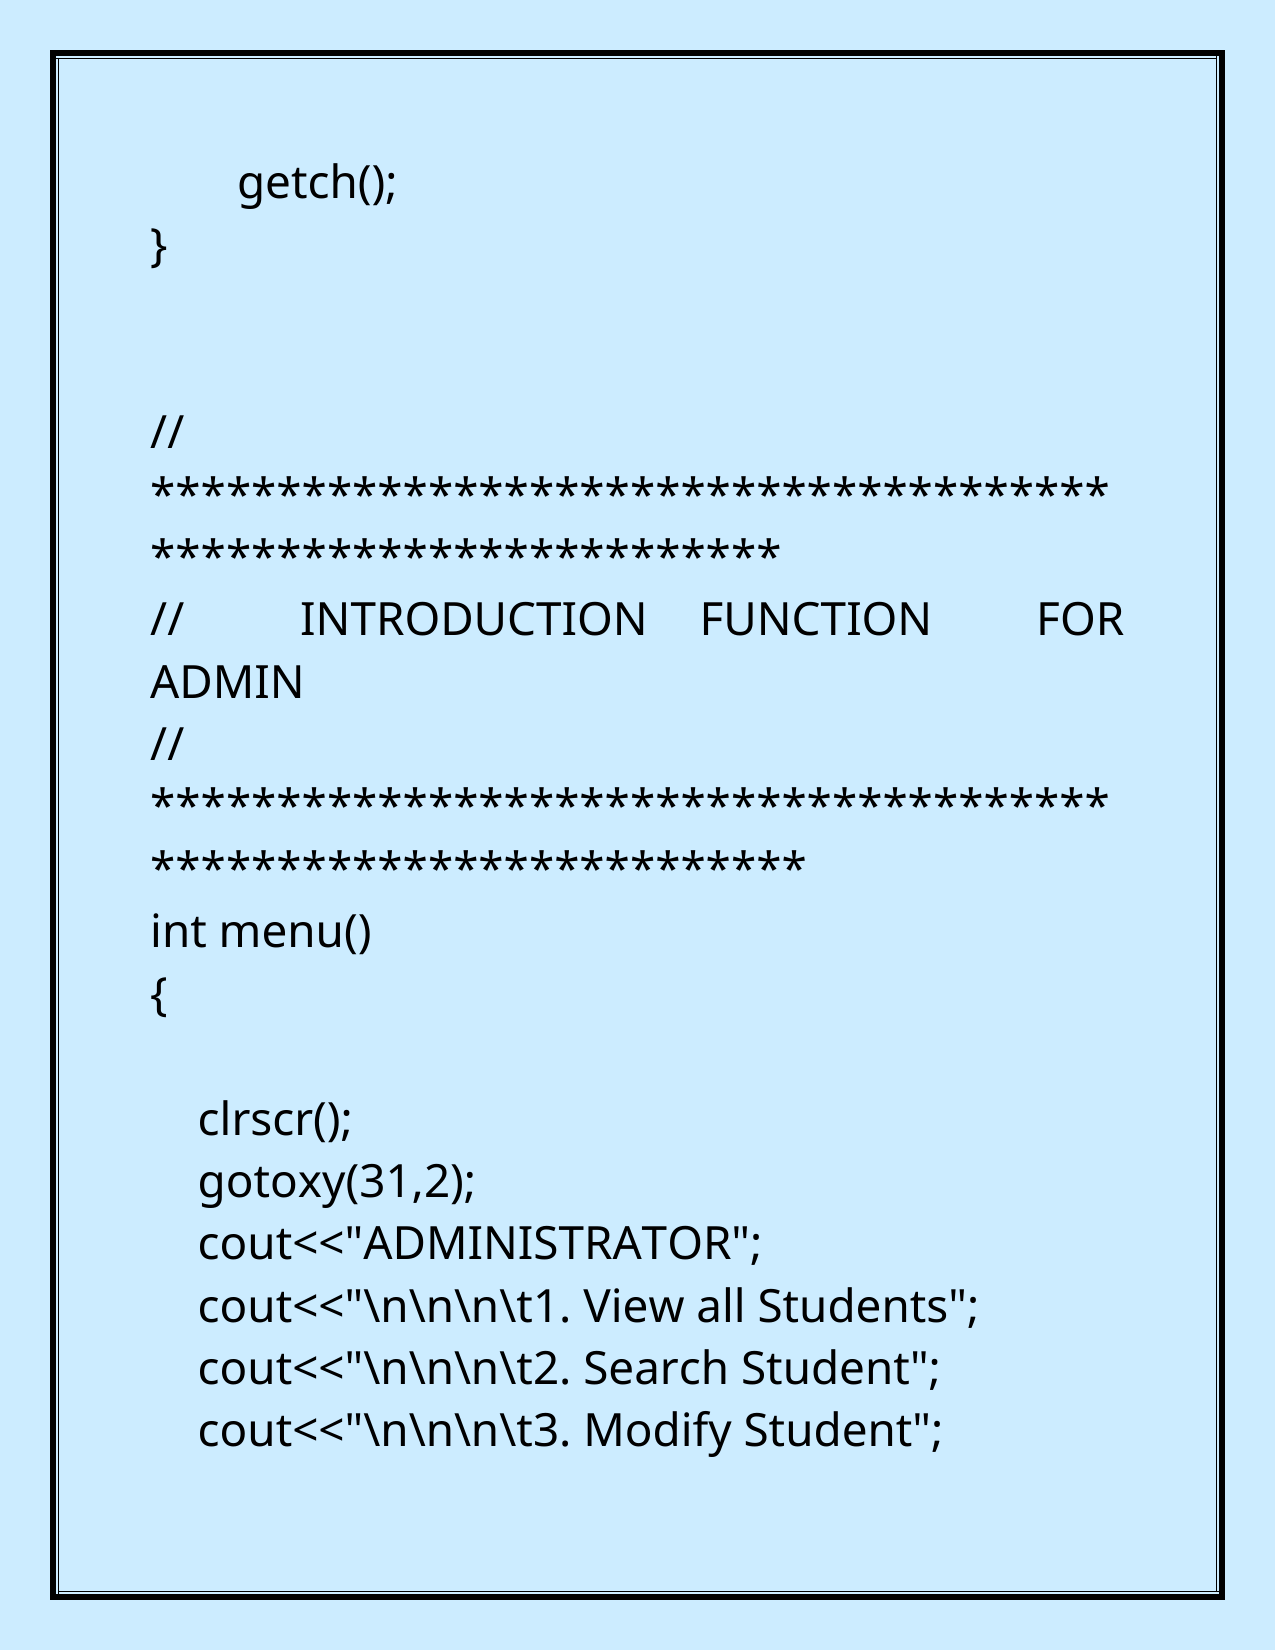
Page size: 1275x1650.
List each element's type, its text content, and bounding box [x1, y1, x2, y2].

text int menu() [150, 899, 1125, 961]
text } [150, 212, 1125, 275]
text cout<<"\n\n\n\t1. View all Students"; [150, 1273, 1125, 1336]
text getch(); [150, 150, 1125, 212]
text { [150, 961, 1125, 1023]
text cout<<"ADMINISTRATOR"; [150, 1211, 1125, 1273]
text //*************************************************************** [150, 399, 1125, 587]
text cout<<"\n\n\n\t3. Modify Student"; [150, 1398, 1125, 1460]
text cout<<"\n\n\n\t2. Search Student"; [150, 1336, 1125, 1398]
text // INTRODUCTION FUNCTION FOR ADMIN [150, 587, 1125, 712]
text //**************************************************************** [150, 712, 1125, 899]
text clrscr(); [150, 1086, 1125, 1148]
text gotoxy(31,2); [150, 1148, 1125, 1211]
